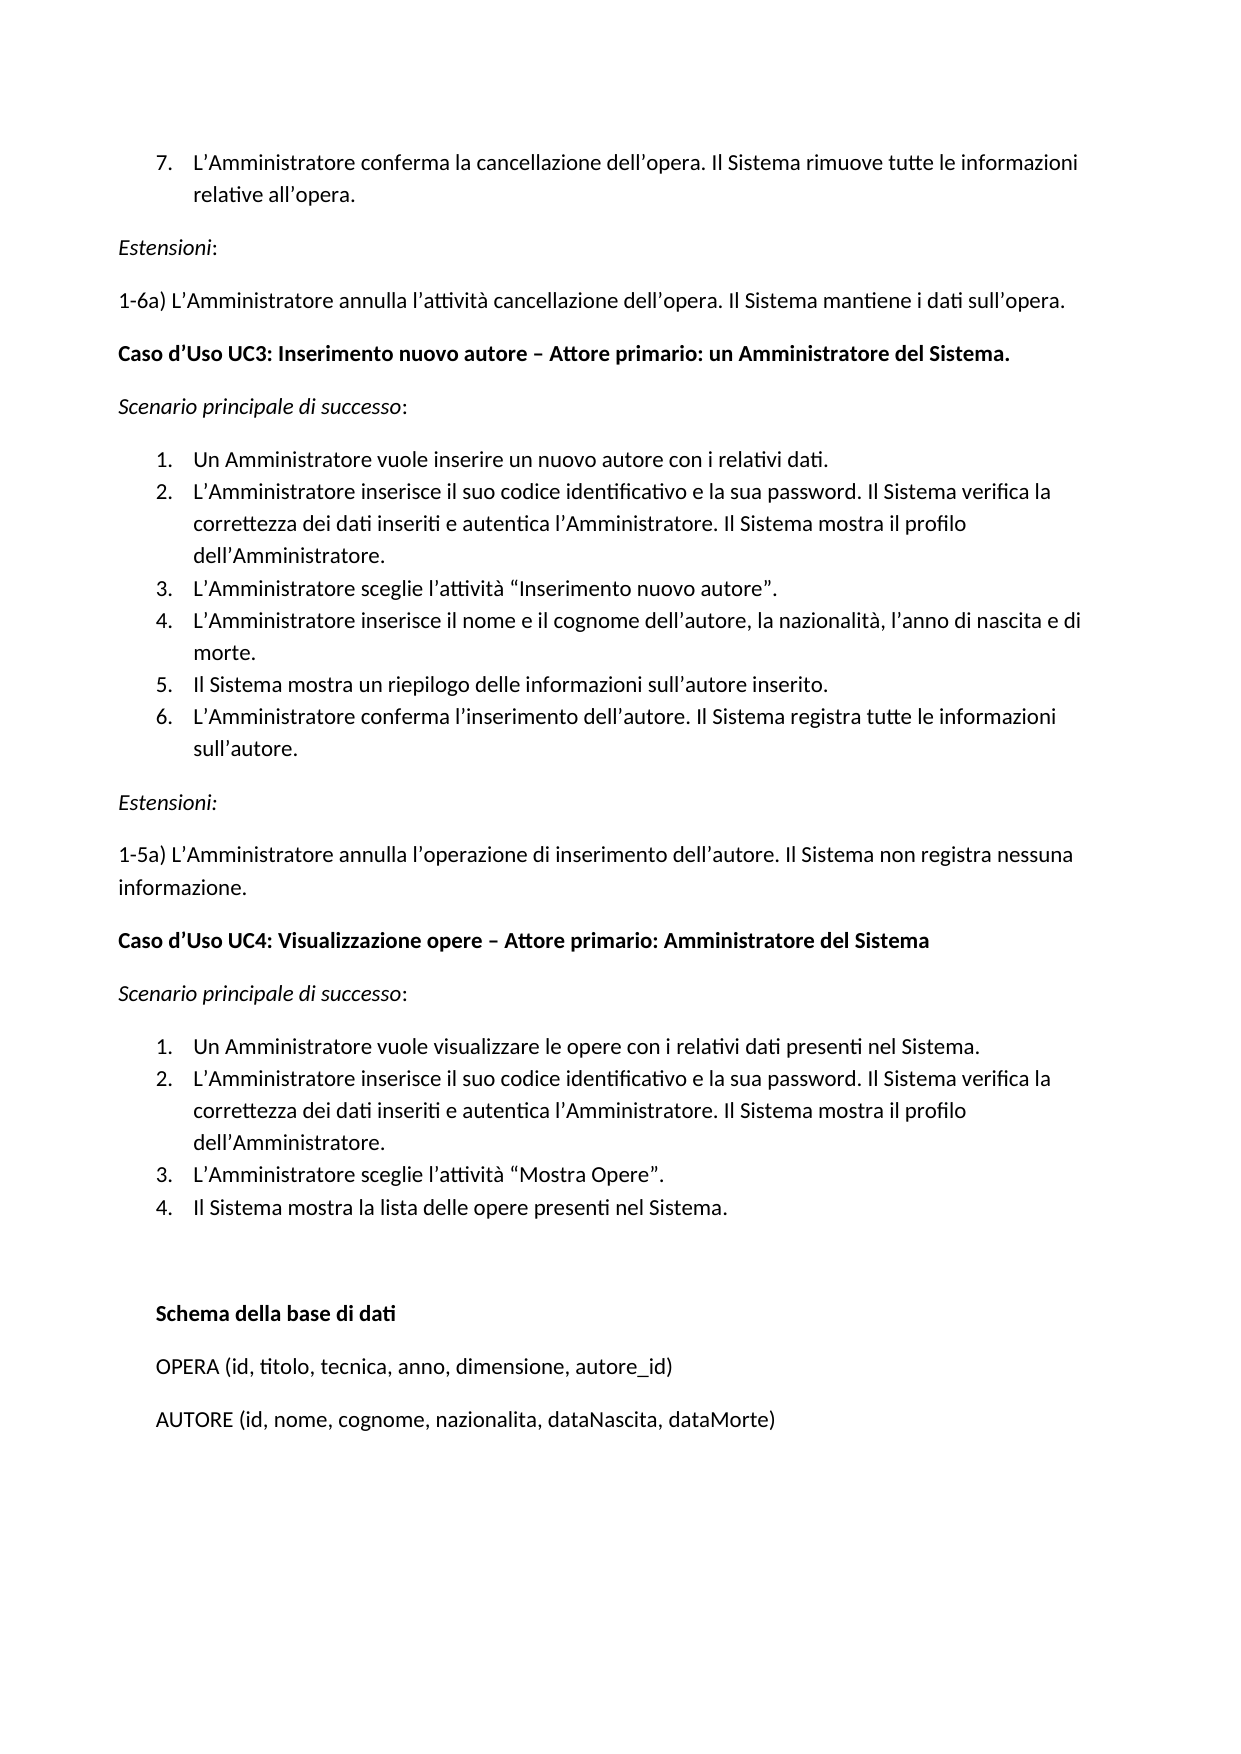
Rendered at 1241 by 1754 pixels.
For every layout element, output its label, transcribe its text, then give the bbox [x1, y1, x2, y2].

list L’Amministratore inserisce il nome e il cognome dell’autore, la nazionalità, l’anno di nascita e di morte. [156, 606, 1122, 666]
list L’Amministratore sceglie l’attività “Mostra Opere”. [156, 1161, 1122, 1189]
text 1-6a) L’Amministratore annulla l’attività cancellazione dell’opera. Il Sistema mantiene i dati sull’opera. [118, 286, 1122, 314]
list Il Sistema mostra la lista delle opere presenti nel Sistema. [156, 1193, 1122, 1221]
list L’Amministratore sceglie l’attività “Inserimento nuovo autore”. [156, 574, 1122, 602]
list Il Sistema mostra un riepilogo delle informazioni sull’autore inserito. [156, 670, 1122, 698]
text AUTORE (id, nome, cognome, nazionalita, dataNascita, dataMorte) [156, 1405, 1122, 1433]
list Un Amministratore vuole inserire un nuovo autore con i relativi dati. [156, 445, 1122, 473]
list L’Amministratore conferma l’inserimento dell’autore. Il Sistema registra tutte le informazioni sull’autore. [156, 702, 1122, 763]
text Estensioni: [118, 788, 1122, 816]
list Un Amministratore vuole visualizzare le opere con i relativi dati presenti nel Sistema. [156, 1032, 1122, 1060]
text 1-5a) L’Amministratore annulla l’operazione di inserimento dell’autore. Il Sistema non registra nessuna informazione. [118, 841, 1122, 901]
text OPERA (id, titolo, tecnica, anno, dimensione, autore_id) [156, 1352, 1122, 1380]
text Estensioni: [118, 233, 1122, 261]
text Caso d’Uso UC3: Inserimento nuovo autore – Attore primario: un Amministratore del Sistema. [118, 339, 1122, 367]
text Scenario principale di successo: [118, 979, 1122, 1007]
text Schema della base di dati [156, 1299, 1122, 1327]
text Caso d’Uso UC4: Visualizzazione opere – Attore primario: Amministratore del Sistema [118, 926, 1122, 954]
text Scenario principale di successo: [118, 392, 1122, 420]
list L’Amministratore conferma la cancellazione dell’opera. Il Sistema rimuove tutte le informazioni relative all’opera. [156, 148, 1122, 208]
